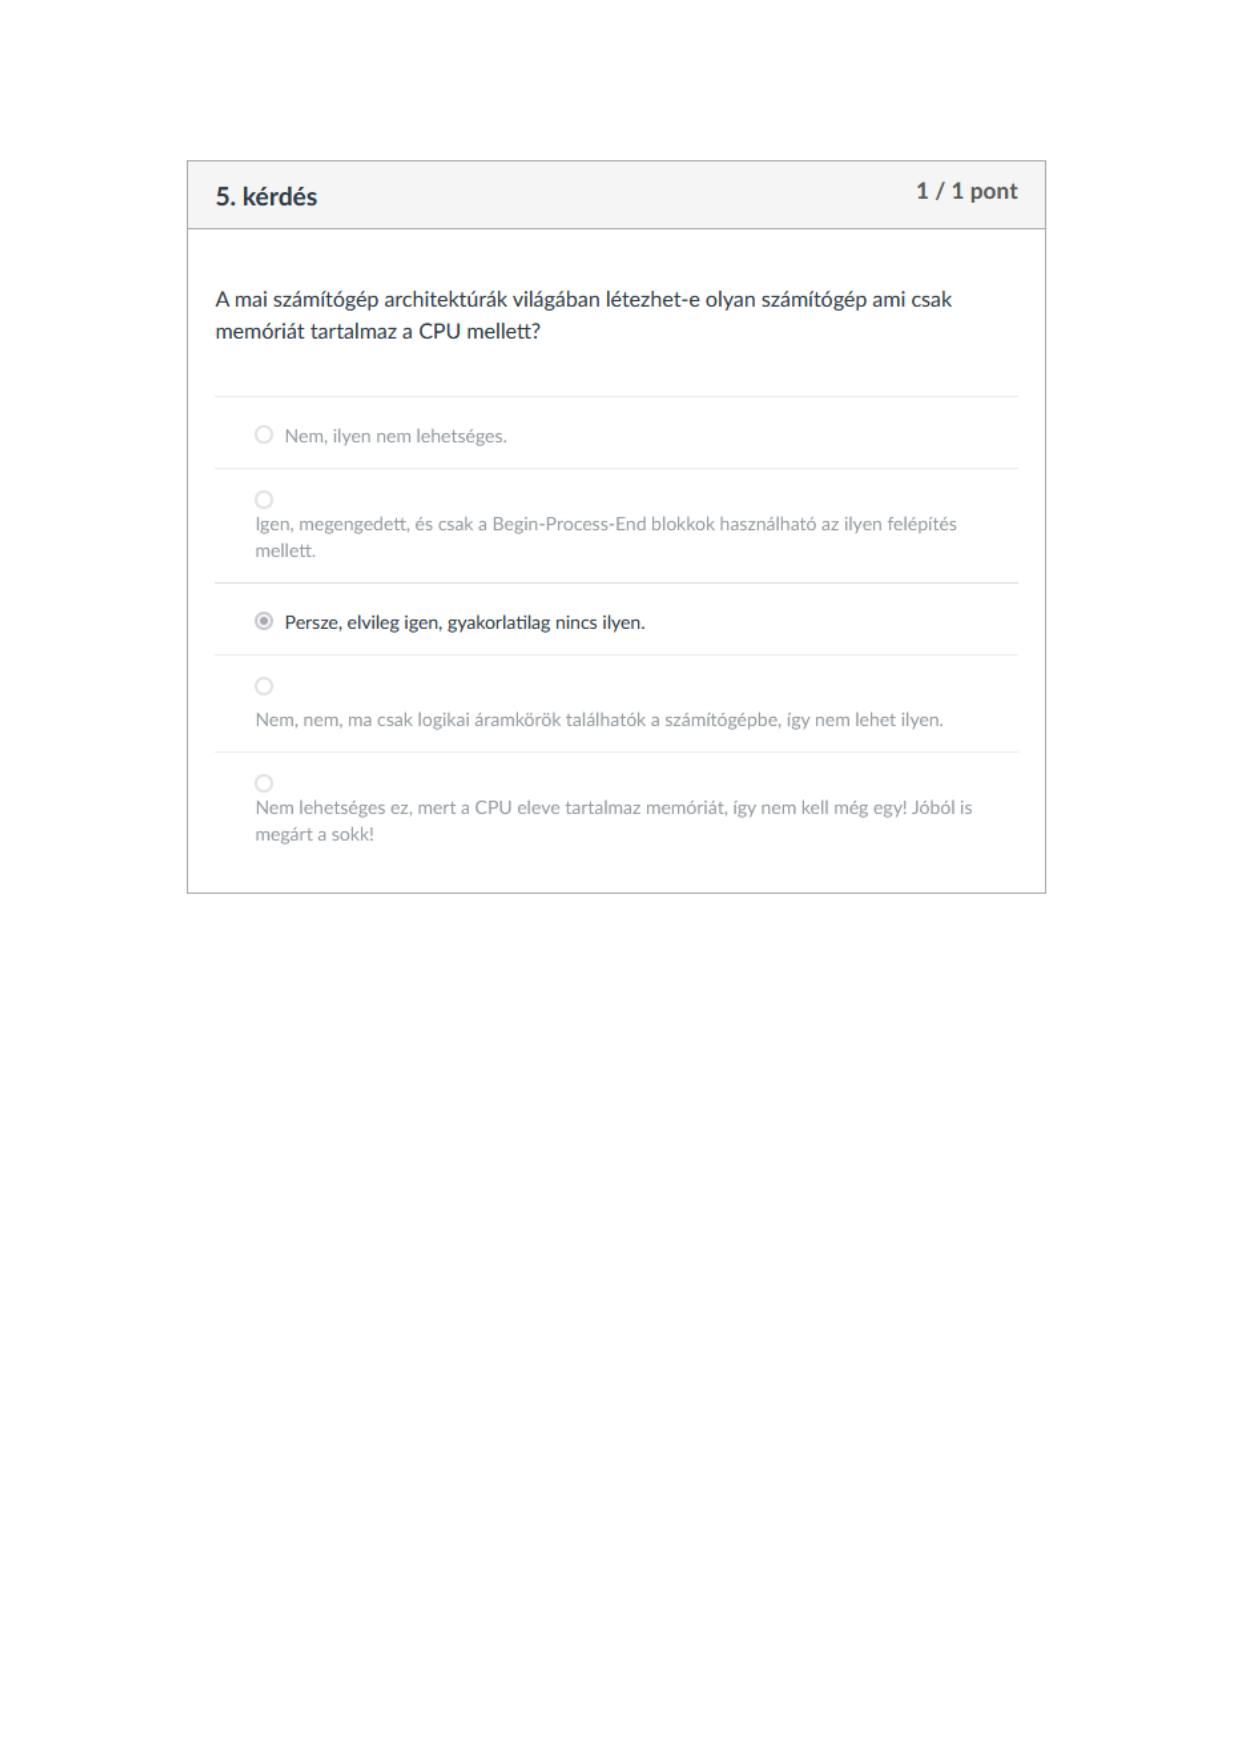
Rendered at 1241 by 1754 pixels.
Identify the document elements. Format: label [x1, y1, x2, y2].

picture [147, 147, 1093, 918]
